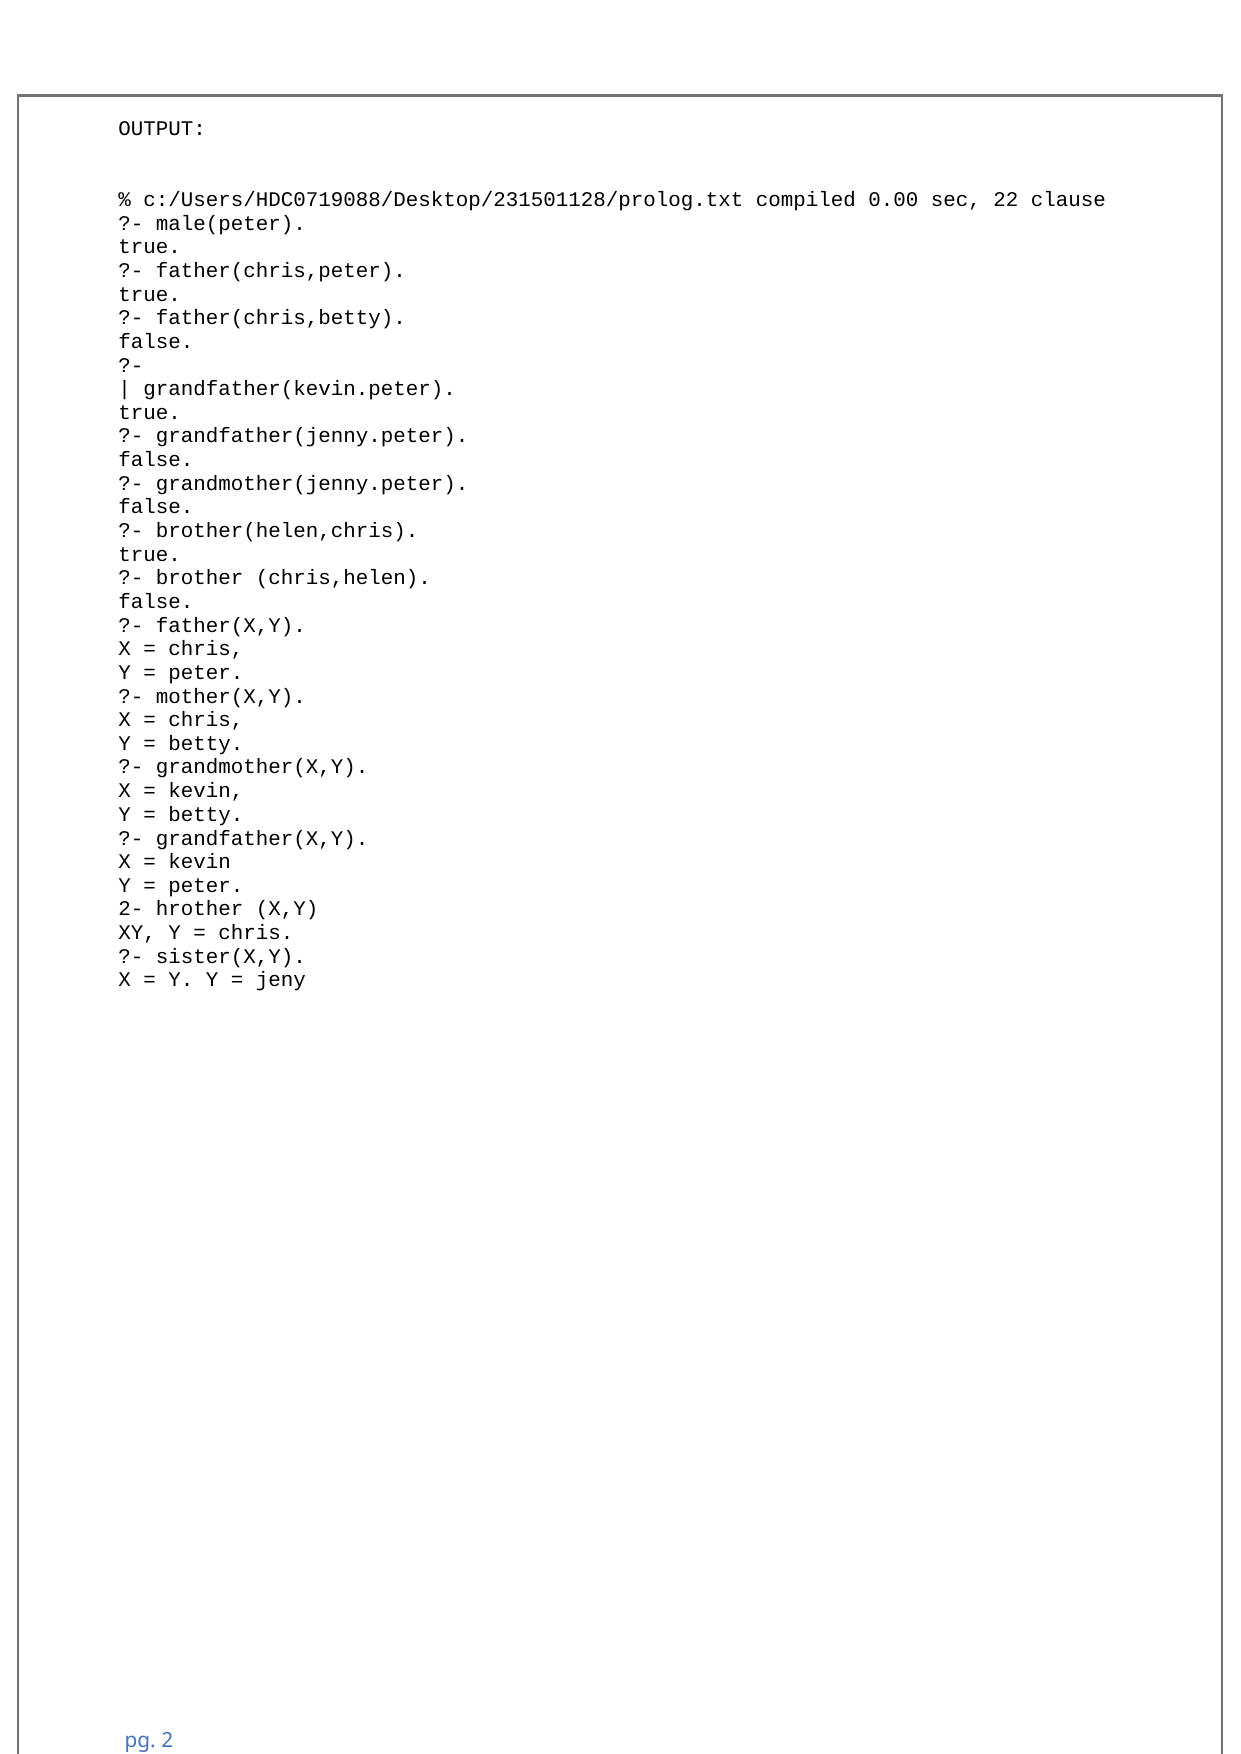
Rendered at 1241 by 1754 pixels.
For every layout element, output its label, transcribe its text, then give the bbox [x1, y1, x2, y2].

text ?- brother (chris,helen). [118, 567, 1122, 591]
text ?- grandmother(X,Y). [118, 757, 1122, 780]
text ?- father(X,Y). [118, 615, 1122, 638]
text true. [118, 236, 1122, 260]
text ?- father(chris,peter). [118, 260, 1122, 284]
text ?- father(chris,betty). [118, 307, 1122, 331]
text X = chris, [118, 709, 1122, 733]
text true. [118, 284, 1122, 307]
text X = kevin [118, 851, 1122, 875]
text false. [118, 449, 1122, 473]
text XY, Y = chris. [118, 922, 1122, 946]
text true. [118, 544, 1122, 567]
text ?- sister(X,Y). [118, 946, 1122, 969]
text false. [118, 331, 1122, 354]
text ?- grandfather(X,Y). [118, 827, 1122, 851]
text X = kevin, [118, 780, 1122, 804]
text ?- grandfather(jenny.peter). [118, 426, 1122, 449]
text 2- hrother (X,Y) [118, 898, 1122, 922]
text % c:/Users/HDC0719088/Desktop/231501128/prolog.txt compiled 0.00 sec, 22 clause [118, 189, 1122, 213]
text Y = peter. [118, 662, 1122, 686]
text false. [118, 496, 1122, 520]
text ?- male(peter). [118, 213, 1122, 236]
text X = Y. Y = jeny [118, 969, 1122, 993]
text Y = peter. [118, 875, 1122, 898]
text ?- grandmother(jenny.peter). [118, 473, 1122, 496]
text OUTPUT: [118, 118, 1122, 142]
text false. [118, 591, 1122, 615]
text ?- [118, 354, 1122, 378]
text Y = betty. [118, 733, 1122, 757]
text ?- brother(helen,chris). [118, 520, 1122, 544]
text | grandfather(kevin.peter). [118, 378, 1122, 402]
text true. [118, 402, 1122, 426]
text Y = betty. [118, 804, 1122, 827]
text X = chris, [118, 638, 1122, 662]
text ?- mother(X,Y). [118, 686, 1122, 709]
